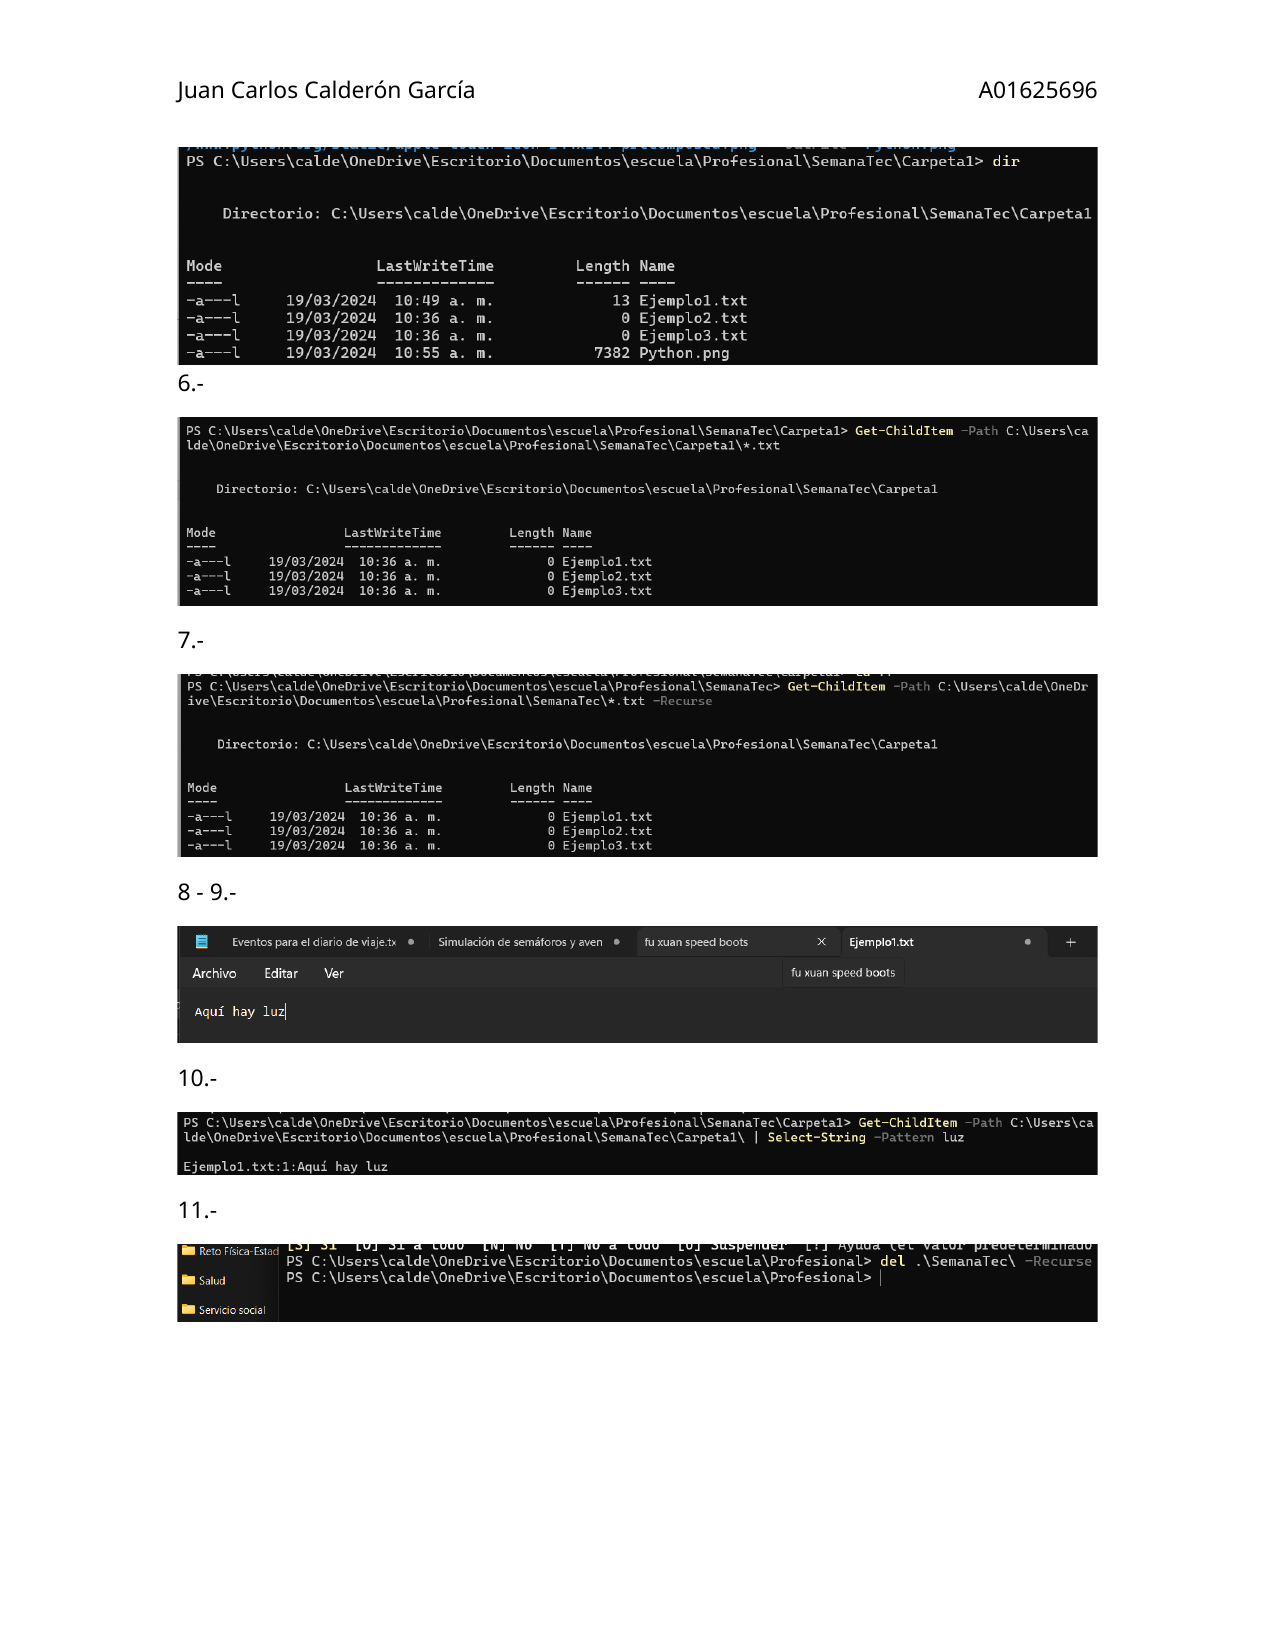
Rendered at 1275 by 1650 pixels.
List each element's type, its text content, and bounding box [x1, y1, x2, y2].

picture [177, 674, 1098, 857]
text 10.- [177, 1062, 1098, 1093]
picture [177, 1112, 1098, 1175]
text 11.- [177, 1194, 1098, 1225]
text 6.- [177, 365, 1098, 399]
picture [177, 1244, 1098, 1322]
text 8 - 9.- [177, 876, 1098, 907]
picture [177, 147, 1098, 365]
picture [177, 926, 1098, 1043]
picture [177, 417, 1098, 606]
text 7.- [177, 624, 1098, 656]
